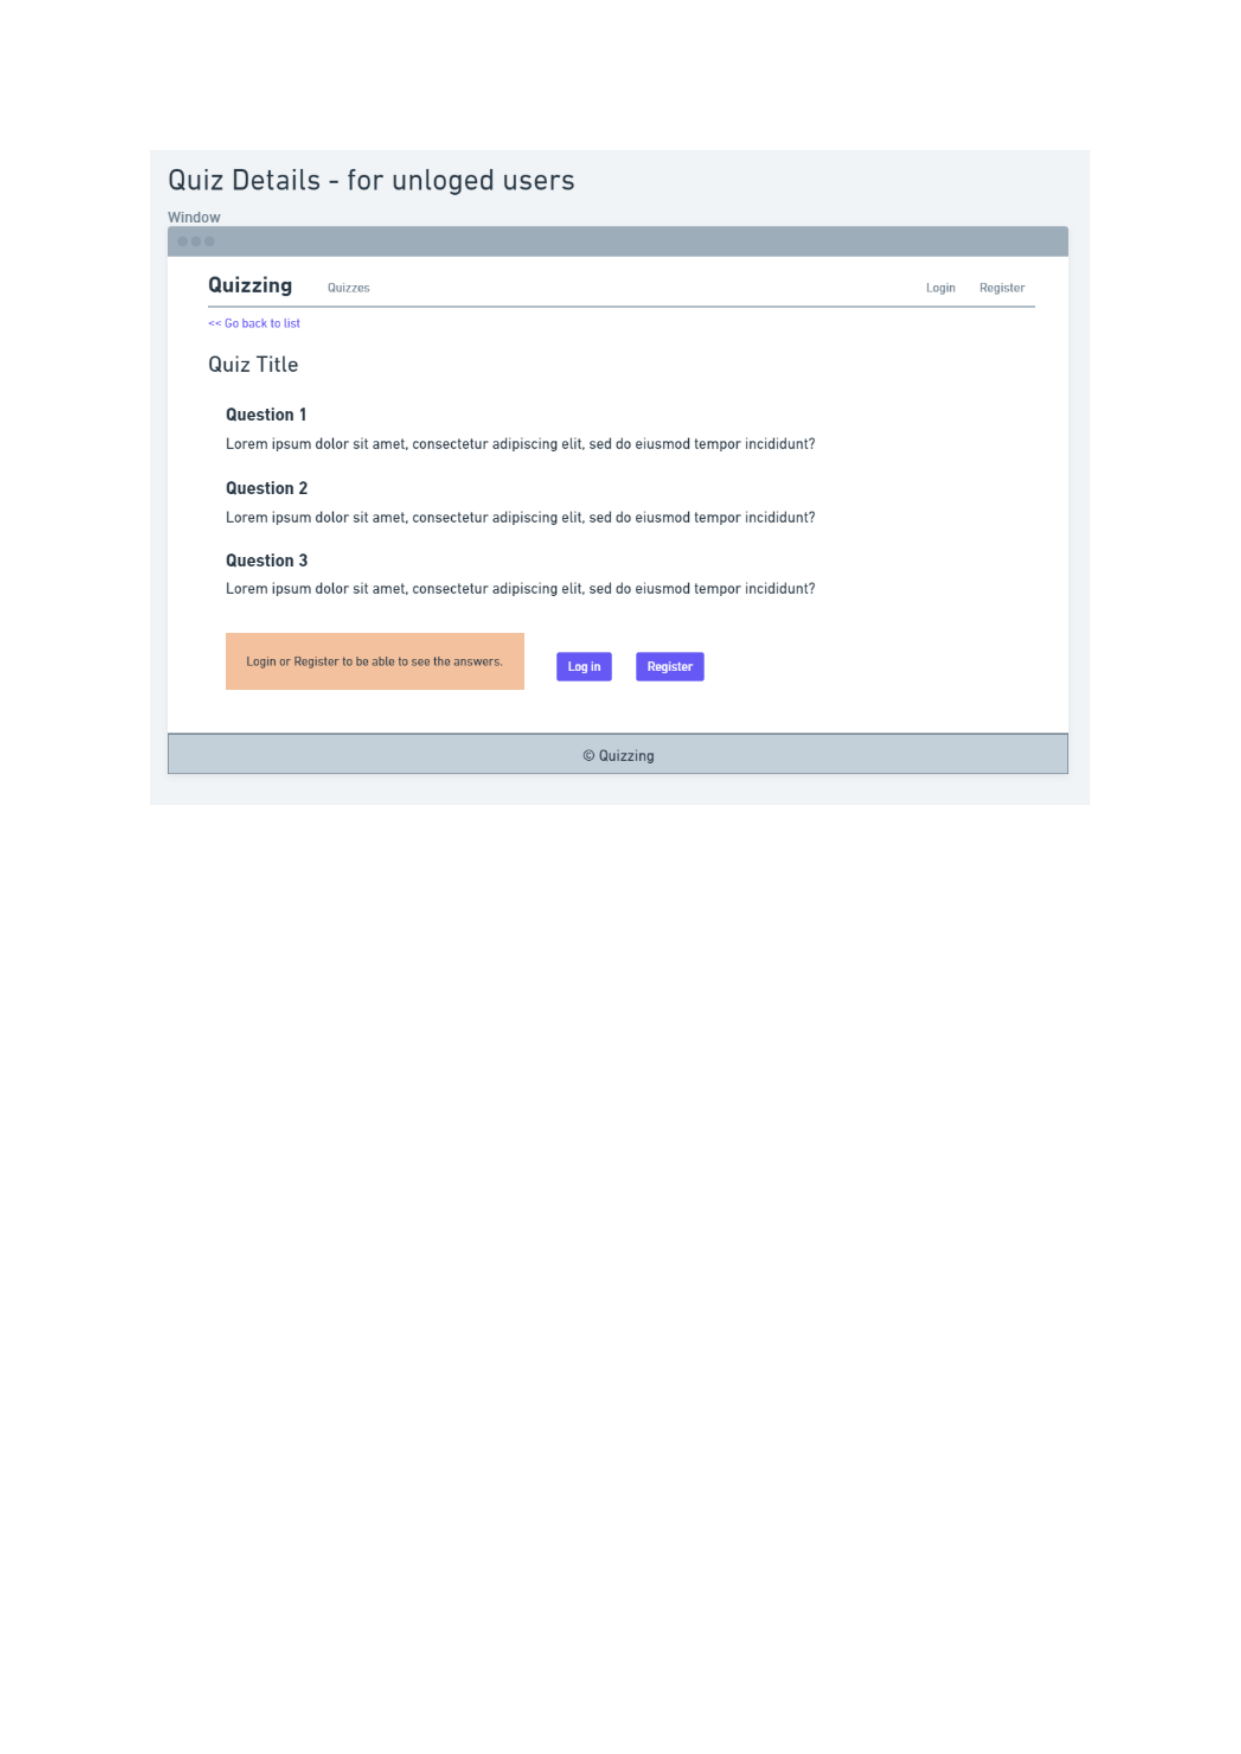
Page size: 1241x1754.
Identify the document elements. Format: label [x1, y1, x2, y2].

picture [150, 150, 1091, 805]
